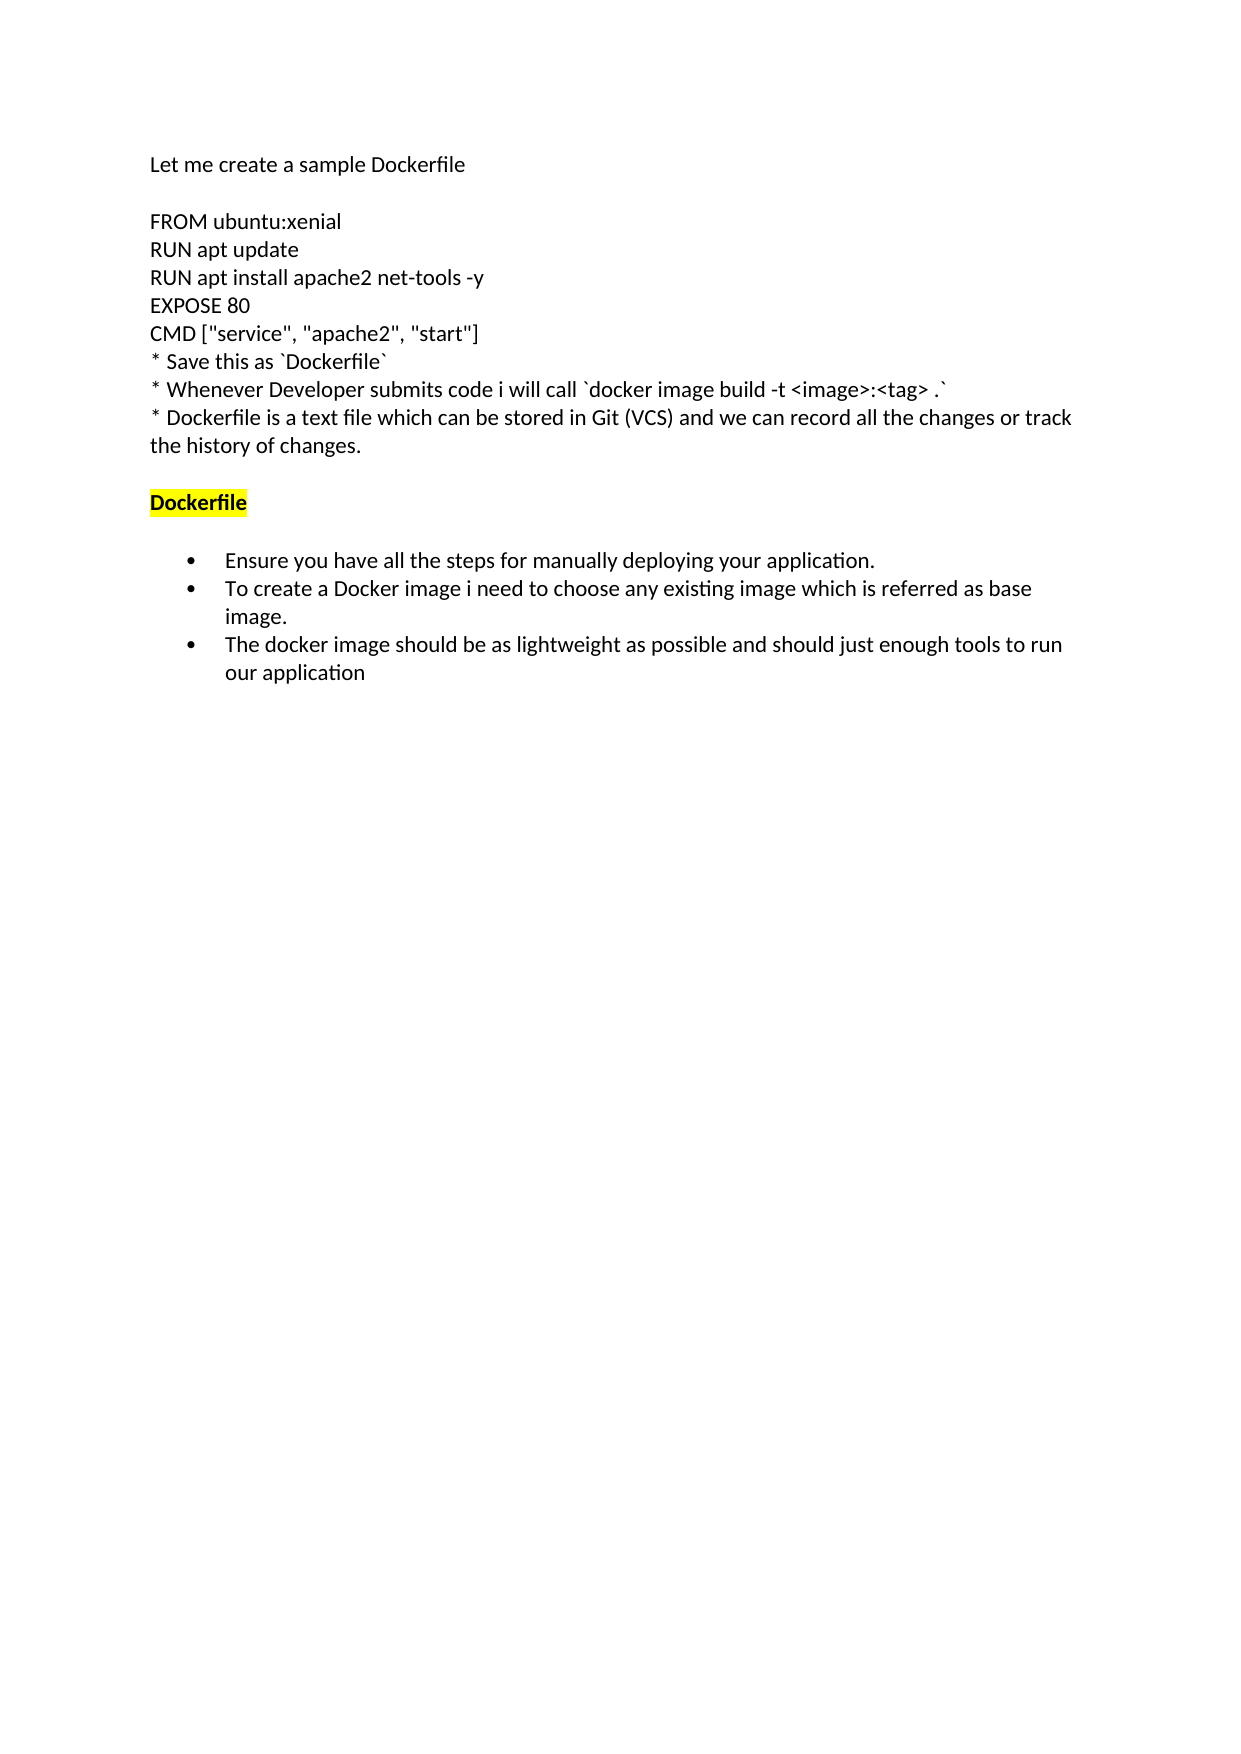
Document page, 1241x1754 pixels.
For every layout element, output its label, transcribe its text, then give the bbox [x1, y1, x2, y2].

text RUN apt update [150, 235, 1090, 263]
list To create a Docker image i need to choose any existing image which is referred as base image. [187, 574, 1090, 630]
text EXPOSE 80 [150, 291, 1090, 319]
text * Whenever Developer submits code i will call `docker image build -t <image>:<tag> .` [150, 375, 1090, 403]
text RUN apt install apache2 net-tools -y [150, 263, 1090, 291]
text Let me create a sample Dockerfile [150, 150, 1090, 178]
text CMD ["service", "apache2", "start"] [150, 319, 1090, 347]
list The docker image should be as lightweight as possible and should just enough tools to run our application [187, 630, 1090, 686]
text Dockerfile [150, 488, 1090, 517]
text FROM ubuntu:xenial [150, 207, 1090, 235]
text * Dockerfile is a text file which can be stored in Git (VCS) and we can record all the changes or track the history of changes. [150, 403, 1090, 459]
text * Save this as `Dockerfile` [150, 347, 1090, 375]
list Ensure you have all the steps for manually deploying your application. [187, 546, 1090, 574]
